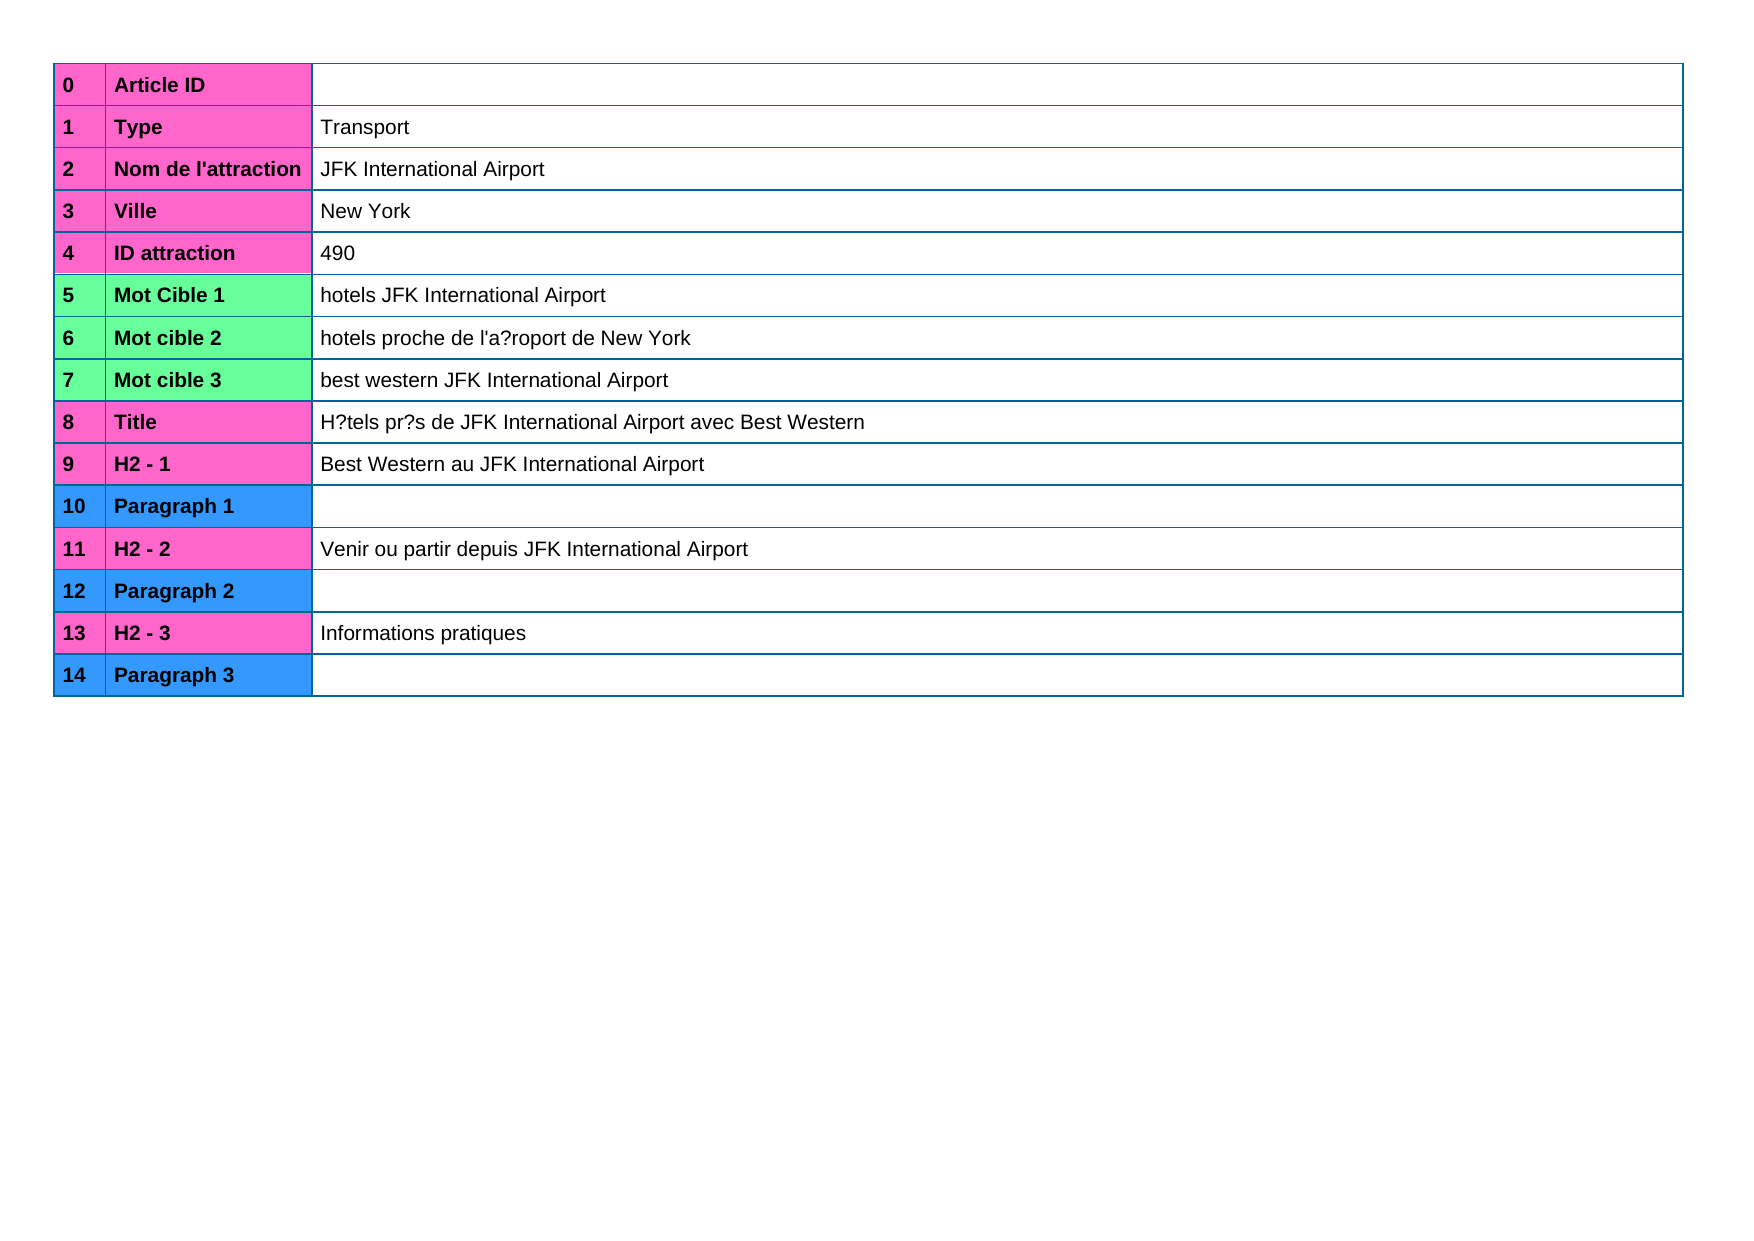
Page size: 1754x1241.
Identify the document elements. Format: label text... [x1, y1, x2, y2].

table_cell hotels JFK International Airport [313, 275, 1682, 316]
table_cell 6 [55, 317, 105, 358]
table_cell 11 [55, 528, 105, 569]
table_cell Mot cible 3 [106, 360, 311, 400]
table_cell [313, 570, 1682, 611]
table_cell Type [106, 106, 311, 147]
table_cell Paragraph 2 [106, 570, 311, 611]
table_cell 8 [55, 402, 105, 442]
table_cell Paragraph 1 [106, 486, 311, 527]
table_cell H2 - 2 [106, 528, 311, 569]
table_cell hotels proche de l'a?roport de New York [313, 317, 1682, 358]
table_cell [313, 655, 1682, 695]
table_cell Mot cible 2 [106, 317, 311, 358]
table_cell 4 [55, 233, 105, 273]
table_cell Title [106, 402, 311, 442]
table_cell 14 [55, 655, 105, 695]
table_cell 2 [55, 148, 105, 189]
table_cell Ville [106, 191, 311, 231]
table_cell 1 [55, 106, 105, 147]
table_cell 12 [55, 570, 105, 611]
table_cell ID attraction [106, 233, 311, 273]
table_cell Nom de l'attraction [106, 148, 311, 189]
table_cell Informations pratiques [313, 613, 1682, 653]
table_header Article ID [106, 64, 311, 105]
table_cell 3 [55, 191, 105, 231]
table_cell New York [313, 191, 1682, 231]
table_cell 10 [55, 486, 105, 527]
table_cell Best Western au JFK International Airport [313, 444, 1682, 484]
table_header [313, 64, 1682, 105]
table_header 0 [55, 64, 105, 105]
table_cell 5 [55, 275, 105, 316]
table_cell 13 [55, 613, 105, 653]
table_cell Mot Cible 1 [106, 275, 311, 316]
table_cell 7 [55, 360, 105, 400]
table_cell H2 - 1 [106, 444, 311, 484]
table_cell best western JFK International Airport [313, 360, 1682, 400]
table_cell Transport [313, 106, 1682, 147]
table_cell H2 - 3 [106, 613, 311, 653]
table_cell JFK International Airport [313, 148, 1682, 189]
table_cell 490 [313, 233, 1682, 273]
table_cell 9 [55, 444, 105, 484]
table_cell [313, 486, 1682, 527]
table_cell Venir ou partir depuis JFK International Airport [313, 528, 1682, 569]
table_cell H?tels pr?s de JFK International Airport avec Best Western [313, 402, 1682, 442]
table_cell Paragraph 3 [106, 655, 311, 695]
